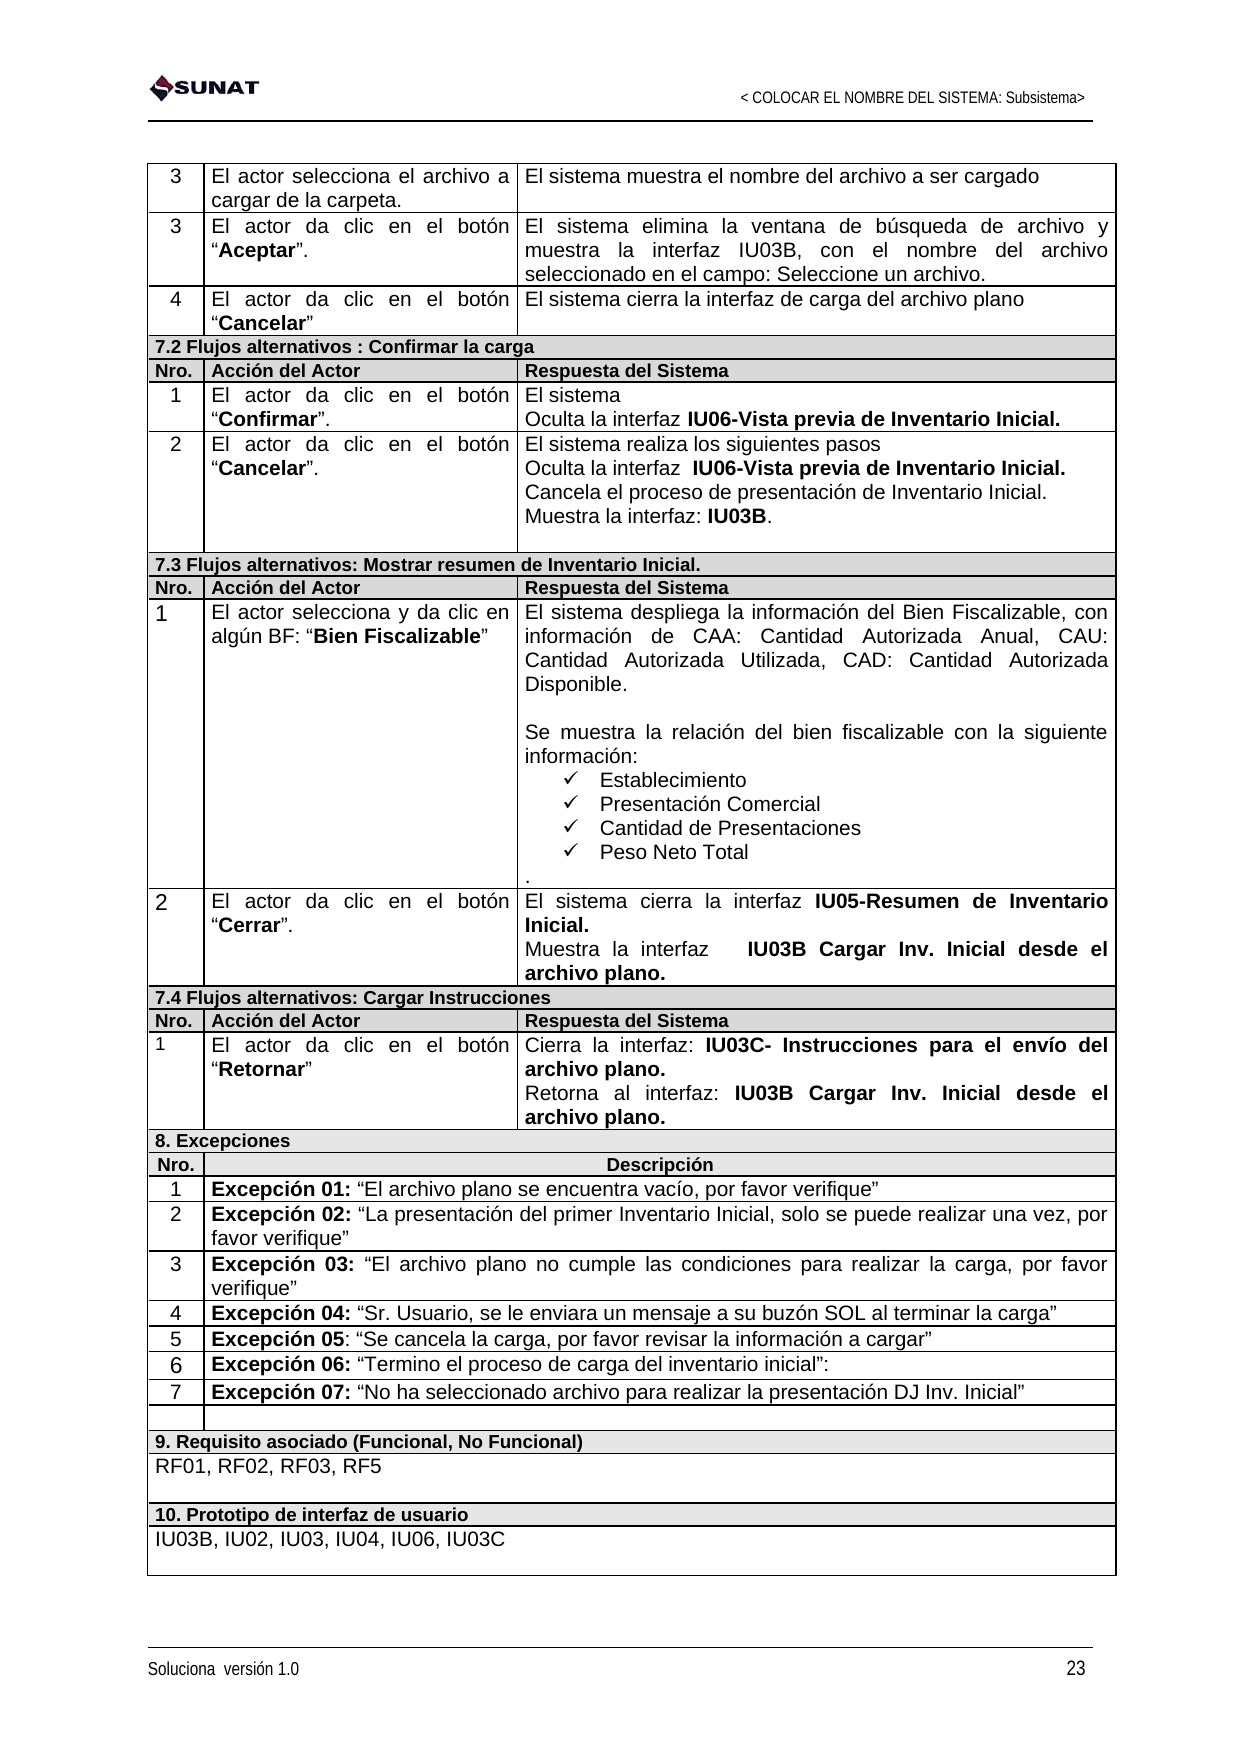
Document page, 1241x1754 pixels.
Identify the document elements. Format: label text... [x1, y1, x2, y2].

table_cell 1 [148, 599, 203, 888]
table_cell Excepción 05: “Se cancela la carga, por favor revisar la información a cargar” [205, 1327, 1115, 1351]
table_cell IU03B, IU02, IU03, IU04, IU06, IU03C [148, 1526, 1115, 1575]
table_cell 3 [148, 164, 203, 212]
picture [147, 73, 261, 104]
table_cell RF01, RF02, RF03, RF5 [148, 1454, 1115, 1502]
table_cell Acción del Actor [205, 360, 517, 381]
table_cell 1 [148, 382, 203, 431]
table_cell 2 [148, 1202, 203, 1250]
table_cell 8. Excepciones [148, 1130, 1115, 1152]
table_cell 7 [148, 1380, 203, 1404]
table_cell El actor selecciona y da clic en algún BF: “Bien Fiscalizable” [205, 600, 517, 888]
table_cell Excepción 07: “No ha seleccionado archivo para realizar la presentación DJ Inv. Inicial” [205, 1380, 1115, 1404]
table_cell Respuesta del Sistema [518, 577, 1115, 598]
table_cell 2 [148, 889, 203, 985]
table_cell 3 [148, 1251, 203, 1299]
table_cell Cierra la interfaz: IU03C- Instrucciones para el envío del archivo plano. Retorna al interfaz: IU03B Cargar Inv. Inicial desde el archivo plano. [518, 1033, 1115, 1129]
table_cell Excepción 03: “El archivo plano no cumple las condiciones para realizar la carga, por favor verifique” [205, 1252, 1115, 1299]
table_cell Acción del Actor [205, 1010, 517, 1031]
table_cell 3 [148, 213, 203, 285]
table_cell El actor da clic en el botón “Confirmar”. [205, 383, 517, 431]
table_cell El actor da clic en el botón “Cancelar”. [205, 432, 517, 552]
table_cell Acción del Actor [205, 577, 517, 598]
table_cell 6 [148, 1352, 203, 1378]
table_cell El sistema cierra la interfaz IU05-Resumen de Inventario Inicial. Muestra la interfaz IU03B Cargar Inv. Inicial desde el archivo plano. [518, 889, 1115, 985]
table_cell Nro. [148, 359, 203, 381]
table_cell El sistema Oculta la interfaz IU06-Vista previa de Inventario Inicial. [518, 383, 1115, 431]
table_cell 10. Prototipo de interfaz de usuario [148, 1503, 1115, 1525]
table_cell El actor da clic en el botón “Aceptar”. [205, 213, 517, 285]
table_cell 9. Requisito asociado (Funcional, No Funcional) [148, 1431, 1115, 1453]
table_cell El sistema cierra la interfaz de carga del archivo plano [518, 287, 1115, 335]
table_cell 5 [148, 1326, 203, 1351]
table_cell 7.2 Flujos alternativos : Confirmar la carga [148, 336, 1115, 358]
table_cell [148, 1405, 203, 1429]
table_cell Respuesta del Sistema [518, 1010, 1115, 1031]
table_cell El sistema elimina la ventana de búsqueda de archivo y muestra la interfaz IU03B, con el nombre del archivo seleccionado en el campo: Seleccione un archivo. [518, 213, 1115, 285]
table_cell Respuesta del Sistema [518, 360, 1115, 381]
table_cell Nro. [148, 1009, 203, 1031]
table_cell Excepción 04: “Sr. Usuario, se le enviara un mensaje a su buzón SOL al terminar la carga” [205, 1301, 1115, 1325]
table_cell El actor da clic en el botón “Cancelar” [205, 287, 517, 335]
table_cell 7.3 Flujos alternativos: Mostrar resumen de Inventario Inicial. [148, 553, 1115, 575]
table_cell [205, 1406, 1115, 1429]
table_cell Nro. [148, 576, 203, 598]
table_cell 1 [148, 1176, 203, 1201]
table_cell Excepción 06: “Termino el proceso de carga del inventario inicial”: [205, 1352, 1115, 1378]
table_cell Descripción [205, 1153, 1115, 1175]
table_cell 2 [148, 432, 203, 552]
table_cell El actor selecciona el archivo a cargar de la carpeta. [205, 164, 517, 212]
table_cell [518, 164, 1115, 212]
table_cell El sistema realiza los siguientes pasos Oculta la interfaz IU06-Vista previa de Inventario Inicial. Cancela el proceso de presentación de Inventario Inicial. Muestra la interfaz: IU03B. [518, 432, 1115, 552]
table_cell El sistema despliega la información del Bien Fiscalizable, con información de CAA: Cantidad Autorizada Anual, CAU: Cantidad Autorizada Utilizada, CAD: Cantidad Autorizada Disponible. Se muestra la relación del bien fiscalizable con la siguiente información: Establecimiento Presentación Comercial Cantidad de Presentaciones Peso Neto Total . [518, 600, 1115, 888]
table_cell 1 [148, 1032, 203, 1129]
table_cell Nro. [148, 1153, 203, 1175]
table_cell 4 [148, 1301, 203, 1325]
table_cell 4 [148, 286, 203, 335]
table_cell El actor da clic en el botón “Cerrar”. [205, 889, 517, 985]
table_cell Excepción 01: “El archivo plano se encuentra vacío, por favor verifique” [205, 1177, 1115, 1201]
table_cell Excepción 02: “La presentación del primer Inventario Inicial, solo se puede realizar una vez, por favor verifique” [205, 1202, 1115, 1250]
table_cell 7.4 Flujos alternativos: Cargar Instrucciones [148, 986, 1115, 1008]
table_cell El actor da clic en el botón “Retornar” [205, 1033, 517, 1129]
